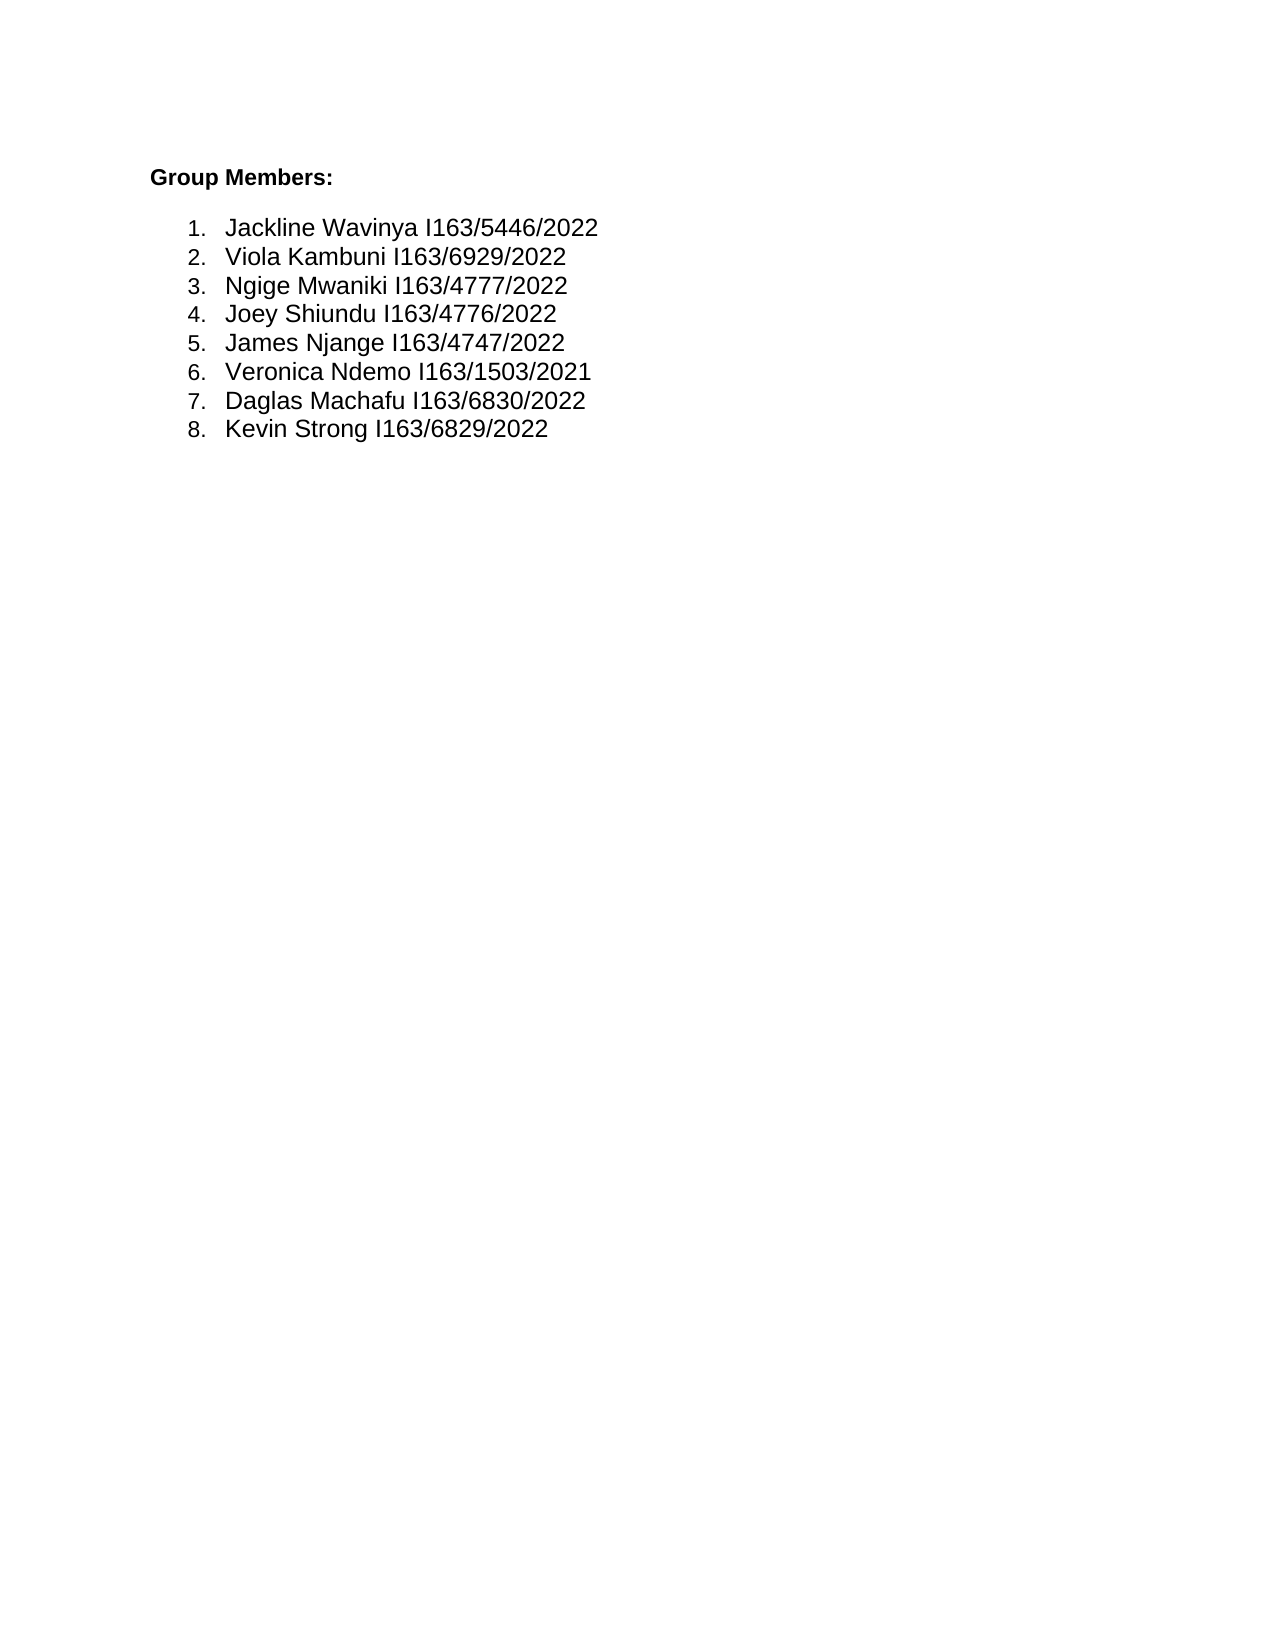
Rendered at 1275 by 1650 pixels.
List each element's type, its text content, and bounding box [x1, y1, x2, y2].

list Jackline Wavinya I163/5446/2022 [187, 213, 1125, 242]
list Daglas Machafu I163/6830/2022 [187, 386, 1125, 414]
list Kevin Strong I163/6829/2022 [187, 414, 1125, 443]
list Joey Shiundu I163/4776/2022 [187, 299, 1125, 328]
list Viola Kambuni I163/6929/2022 [187, 242, 1125, 271]
list Veronica Ndemo I163/1503/2021 [187, 357, 1125, 386]
list Ngige Mwaniki I163/4777/2022 [187, 271, 1125, 299]
text Group Members: [209, 175, 1125, 188]
list James Njange I163/4747/2022 [187, 328, 1125, 357]
